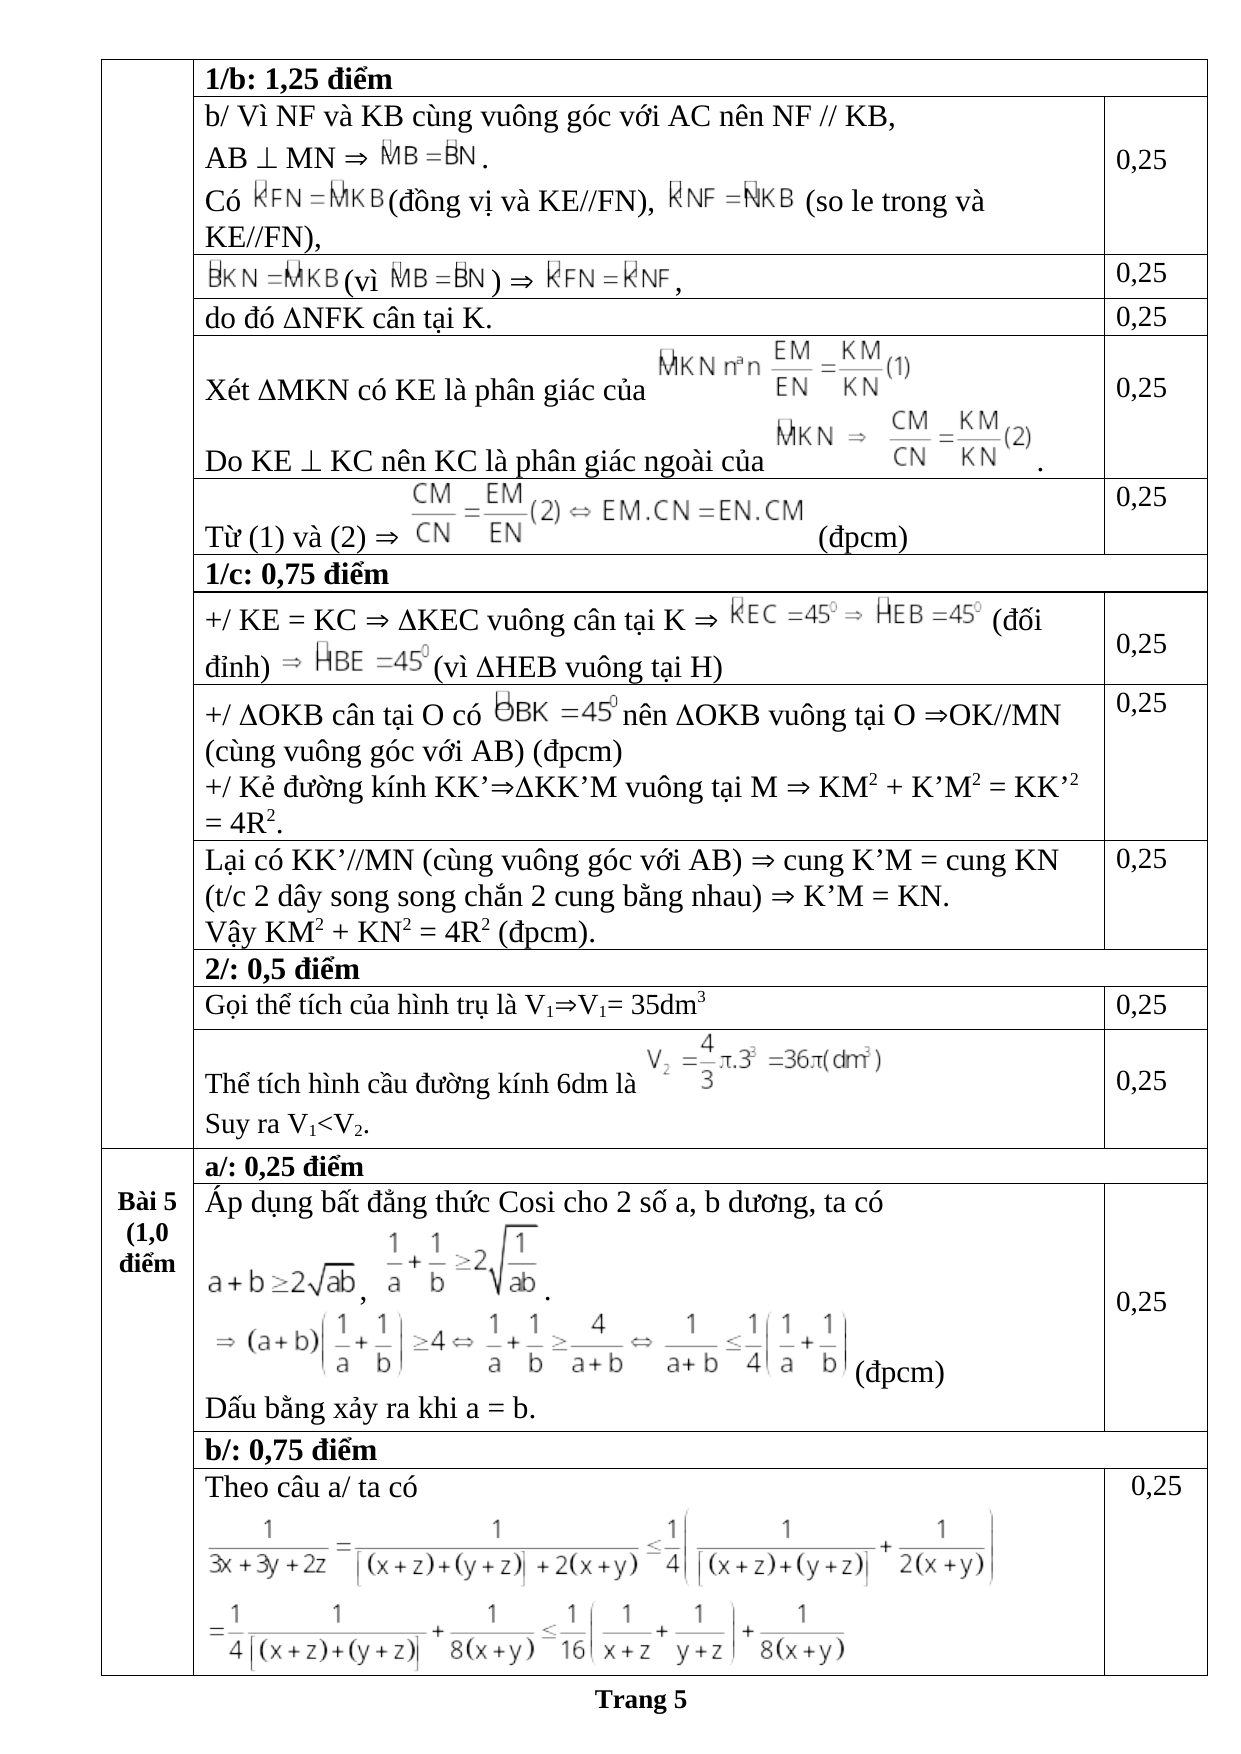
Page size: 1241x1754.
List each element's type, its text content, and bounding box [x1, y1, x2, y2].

table_cell Xét MKN có KE là phân giác của Do KE KC nên KC là phân giác ngoài của . [194, 336, 1104, 478]
table_cell Theo câu a/ ta có [194, 1469, 1104, 1675]
table_cell 1/c: 0,75 điểm [194, 555, 1207, 591]
table_cell Áp dụng bất đẳng thức Cosi cho 2 số a, b dương, ta có , . (đpcm) Dấu bằng xảy ra khi a = b. [194, 1184, 1104, 1431]
table_cell 1/b: 1,25 điểm [194, 60, 1207, 96]
table_cell 0,25 [1105, 479, 1207, 554]
table_cell Bài 5 (1,0 điểm [102, 1149, 193, 1675]
table_cell 0,25 [1105, 336, 1207, 478]
table_cell 0,25 [1105, 97, 1207, 254]
table_cell b/ Vì NF và KB cùng vuông góc với AC nên NF // KB, AB MN . Có (đồng vị và KE//FN), (so le trong và KE//FN), [194, 97, 1104, 254]
table_cell 0,25 [1105, 1030, 1207, 1148]
table_cell Từ (1) và (2) (đpcm) [194, 479, 1104, 554]
table_cell b/: 0,75 điểm [194, 1432, 1207, 1467]
table_cell 0,25 [1105, 593, 1207, 684]
table_cell 0,25 [1105, 987, 1207, 1029]
table_cell do đó NFK cân tại K. [194, 299, 1104, 335]
table_cell Lại có KK’//MN (cùng vuông góc với AB) cung K’M = cung KN (t/c 2 dây song song chắn 2 cung bằng nhau) K’M = KN. Vậy KM2 + KN2 = 4R2 (đpcm). [194, 841, 1104, 949]
table_cell +/ KE = KC KEC vuông cân tại K (đối đỉnh) (vì HEB vuông tại H) [194, 593, 1104, 684]
table_cell 0,25 [1105, 255, 1207, 298]
table_cell 2/: 0,5 điểm [194, 950, 1207, 986]
table_cell 0,25 [1105, 841, 1207, 949]
table_cell 0,25 [1105, 299, 1207, 335]
table_cell Thể tích hình cầu đường kính 6dm là Suy ra V1<V2. [194, 1030, 1104, 1148]
table_cell Gọi thể tích của hình trụ là V1V1= 35dm3 [194, 987, 1104, 1029]
table_cell 0,25 [1105, 1469, 1207, 1675]
table_cell 0,25 [1105, 1184, 1207, 1431]
table_cell 0,25 [1105, 685, 1207, 840]
table_cell a/: 0,25 điểm [194, 1149, 1207, 1183]
table_cell (vì ) , [194, 255, 1104, 298]
table_cell +/ OKB cân tại O có nên OKB vuông tại O OK//MN (cùng vuông góc với AB) (đpcm) +/ Kẻ đường kính KK’KK’M vuông tại M KM2 + K’M2 = KK’2 = 4R2. [194, 685, 1104, 840]
